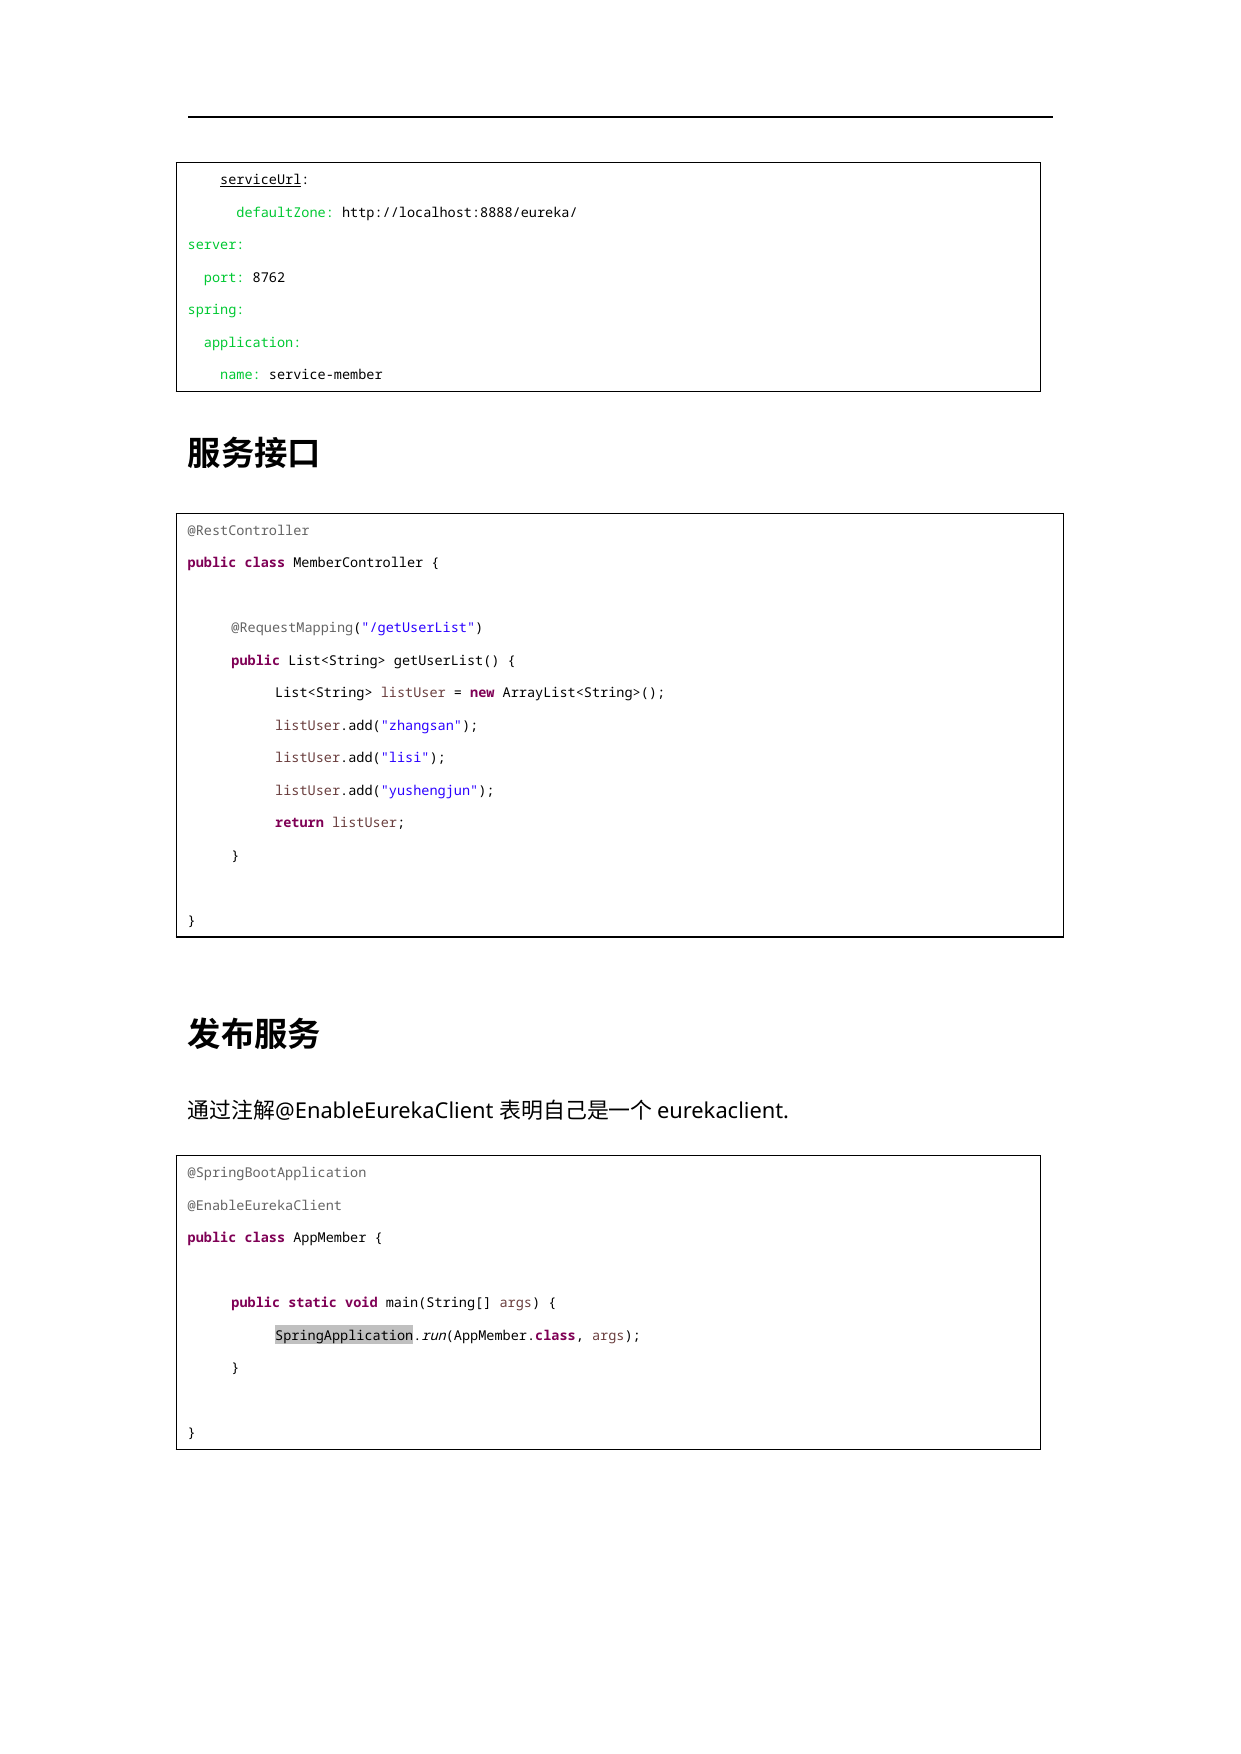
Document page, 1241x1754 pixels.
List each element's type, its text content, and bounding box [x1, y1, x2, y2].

text 通过注解@EnableEurekaClient 表明自己是一个eurekaclient. [187, 1093, 1053, 1126]
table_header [177, 163, 1040, 391]
table_header @RestController public class MemberController { @RequestMapping("/getUserList") public List<String> getUserList() { List<String> listUser = new ArrayList<String>(); listUser.add("zhangsan"); listUser.add("lisi"); listUser.add("yushengjun"); return listUser; } } [177, 514, 1063, 936]
subtitle 服务接口 [187, 419, 1053, 484]
table_header @SpringBootApplication @EnableEurekaClient public class AppMember { public static void main(String[] args) { SpringApplication.run(AppMember.class, args); } } [177, 1156, 1040, 1448]
subtitle 发布服务 [187, 999, 1053, 1064]
